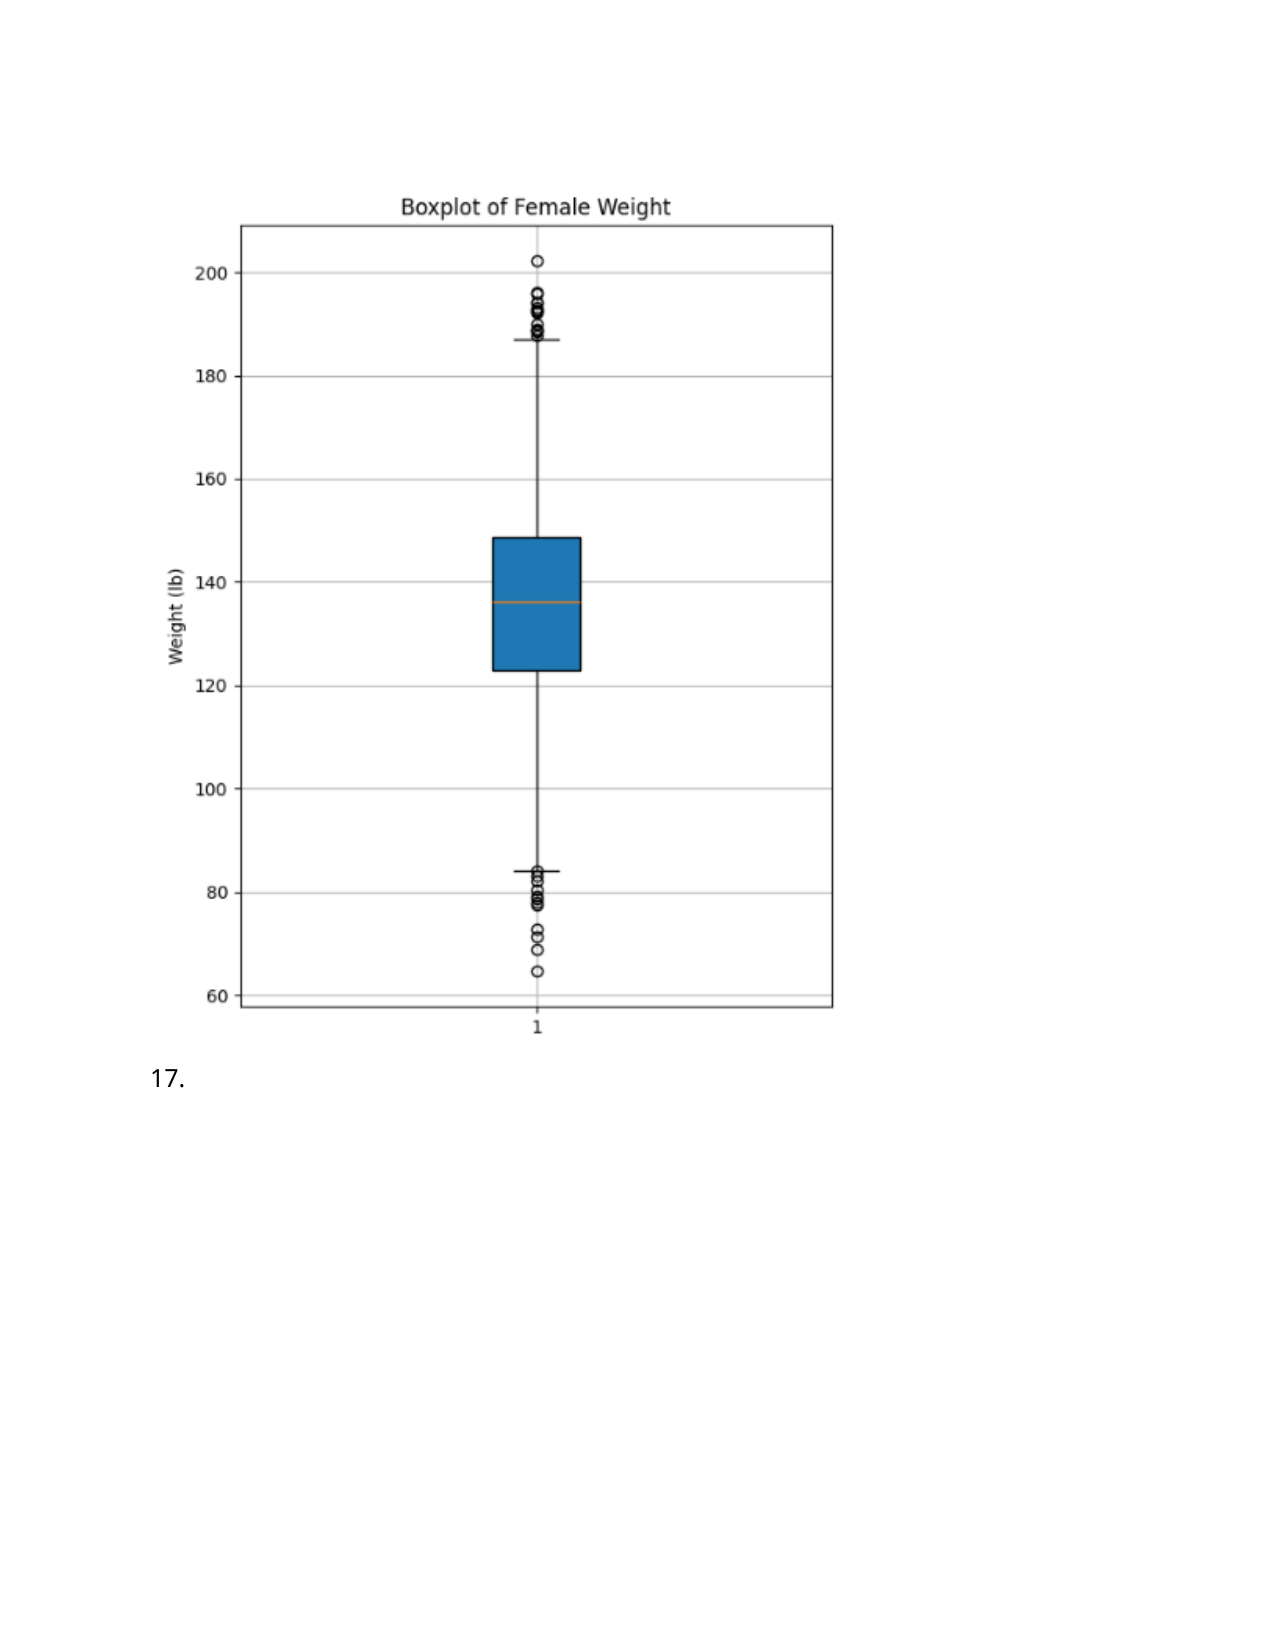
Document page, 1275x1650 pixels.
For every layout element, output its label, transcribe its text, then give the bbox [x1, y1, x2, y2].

picture [150, 150, 846, 1040]
text 17. [150, 1061, 1125, 1095]
